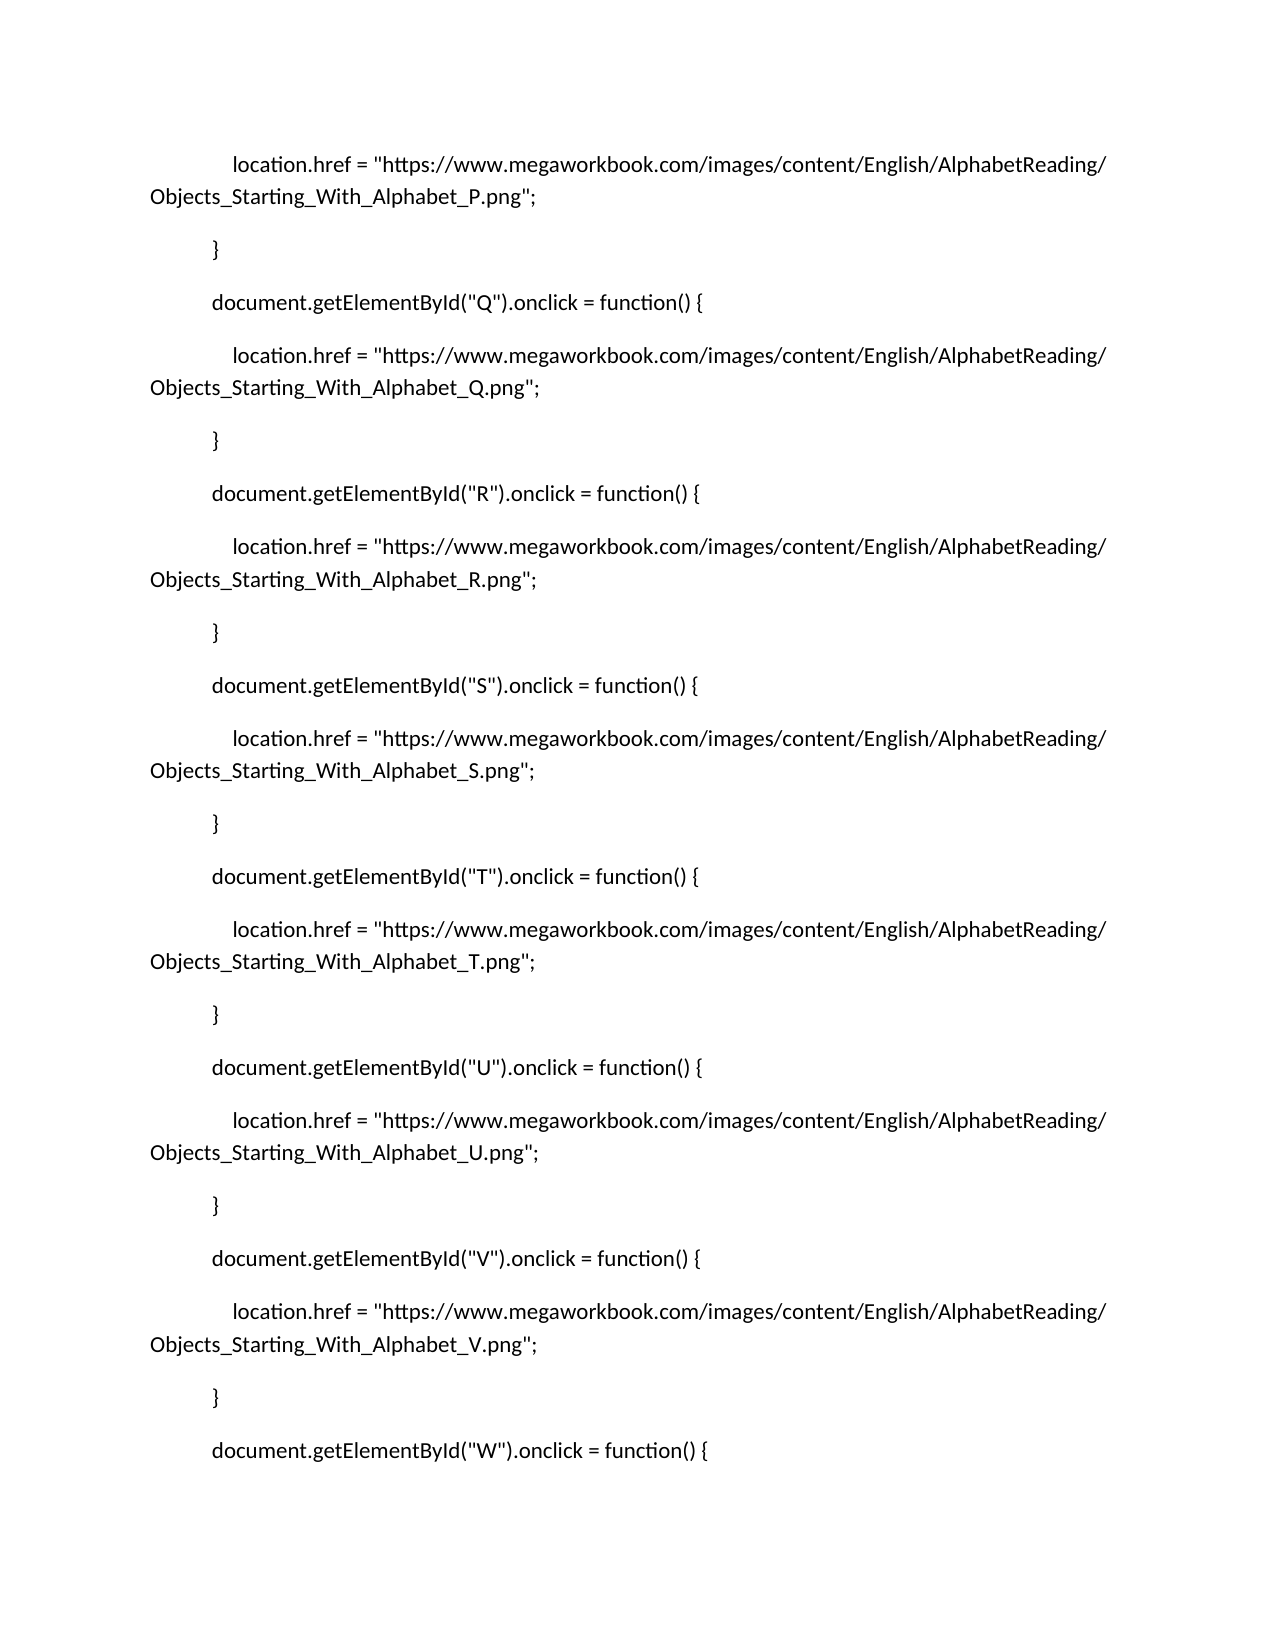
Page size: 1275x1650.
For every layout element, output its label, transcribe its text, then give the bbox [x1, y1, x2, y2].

text location.href = "https://www.megaworkbook.com/images/content/English/AlphabetReading/Objects_Starting_With_Alphabet_Q.png"; [150, 341, 1125, 401]
text } [150, 1000, 1125, 1028]
text location.href = "https://www.megaworkbook.com/images/content/English/AlphabetReading/Objects_Starting_With_Alphabet_U.png"; [150, 1106, 1125, 1166]
text location.href = "https://www.megaworkbook.com/images/content/English/AlphabetReading/Objects_Starting_With_Alphabet_V.png"; [150, 1297, 1125, 1358]
text document.getElementById("S").onclick = function() { [150, 671, 1125, 699]
text location.href = "https://www.megaworkbook.com/images/content/English/AlphabetReading/Objects_Starting_With_Alphabet_R.png"; [150, 532, 1125, 593]
text } [150, 618, 1125, 646]
text } [150, 809, 1125, 837]
text document.getElementById("R").onclick = function() { [150, 479, 1125, 507]
text } [150, 1191, 1125, 1219]
text } [150, 1383, 1125, 1411]
text document.getElementById("T").onclick = function() { [150, 862, 1125, 890]
text } [150, 235, 1125, 263]
text document.getElementById("U").onclick = function() { [150, 1053, 1125, 1081]
text location.href = "https://www.megaworkbook.com/images/content/English/AlphabetReading/Objects_Starting_With_Alphabet_T.png"; [150, 915, 1125, 975]
text document.getElementById("V").onclick = function() { [150, 1244, 1125, 1272]
text location.href = "https://www.megaworkbook.com/images/content/English/AlphabetReading/Objects_Starting_With_Alphabet_P.png"; [150, 150, 1125, 210]
text } [150, 426, 1125, 454]
text document.getElementById("W").onclick = function() { [150, 1436, 1125, 1464]
text document.getElementById("Q").onclick = function() { [150, 288, 1125, 316]
text location.href = "https://www.megaworkbook.com/images/content/English/AlphabetReading/Objects_Starting_With_Alphabet_S.png"; [150, 724, 1125, 784]
